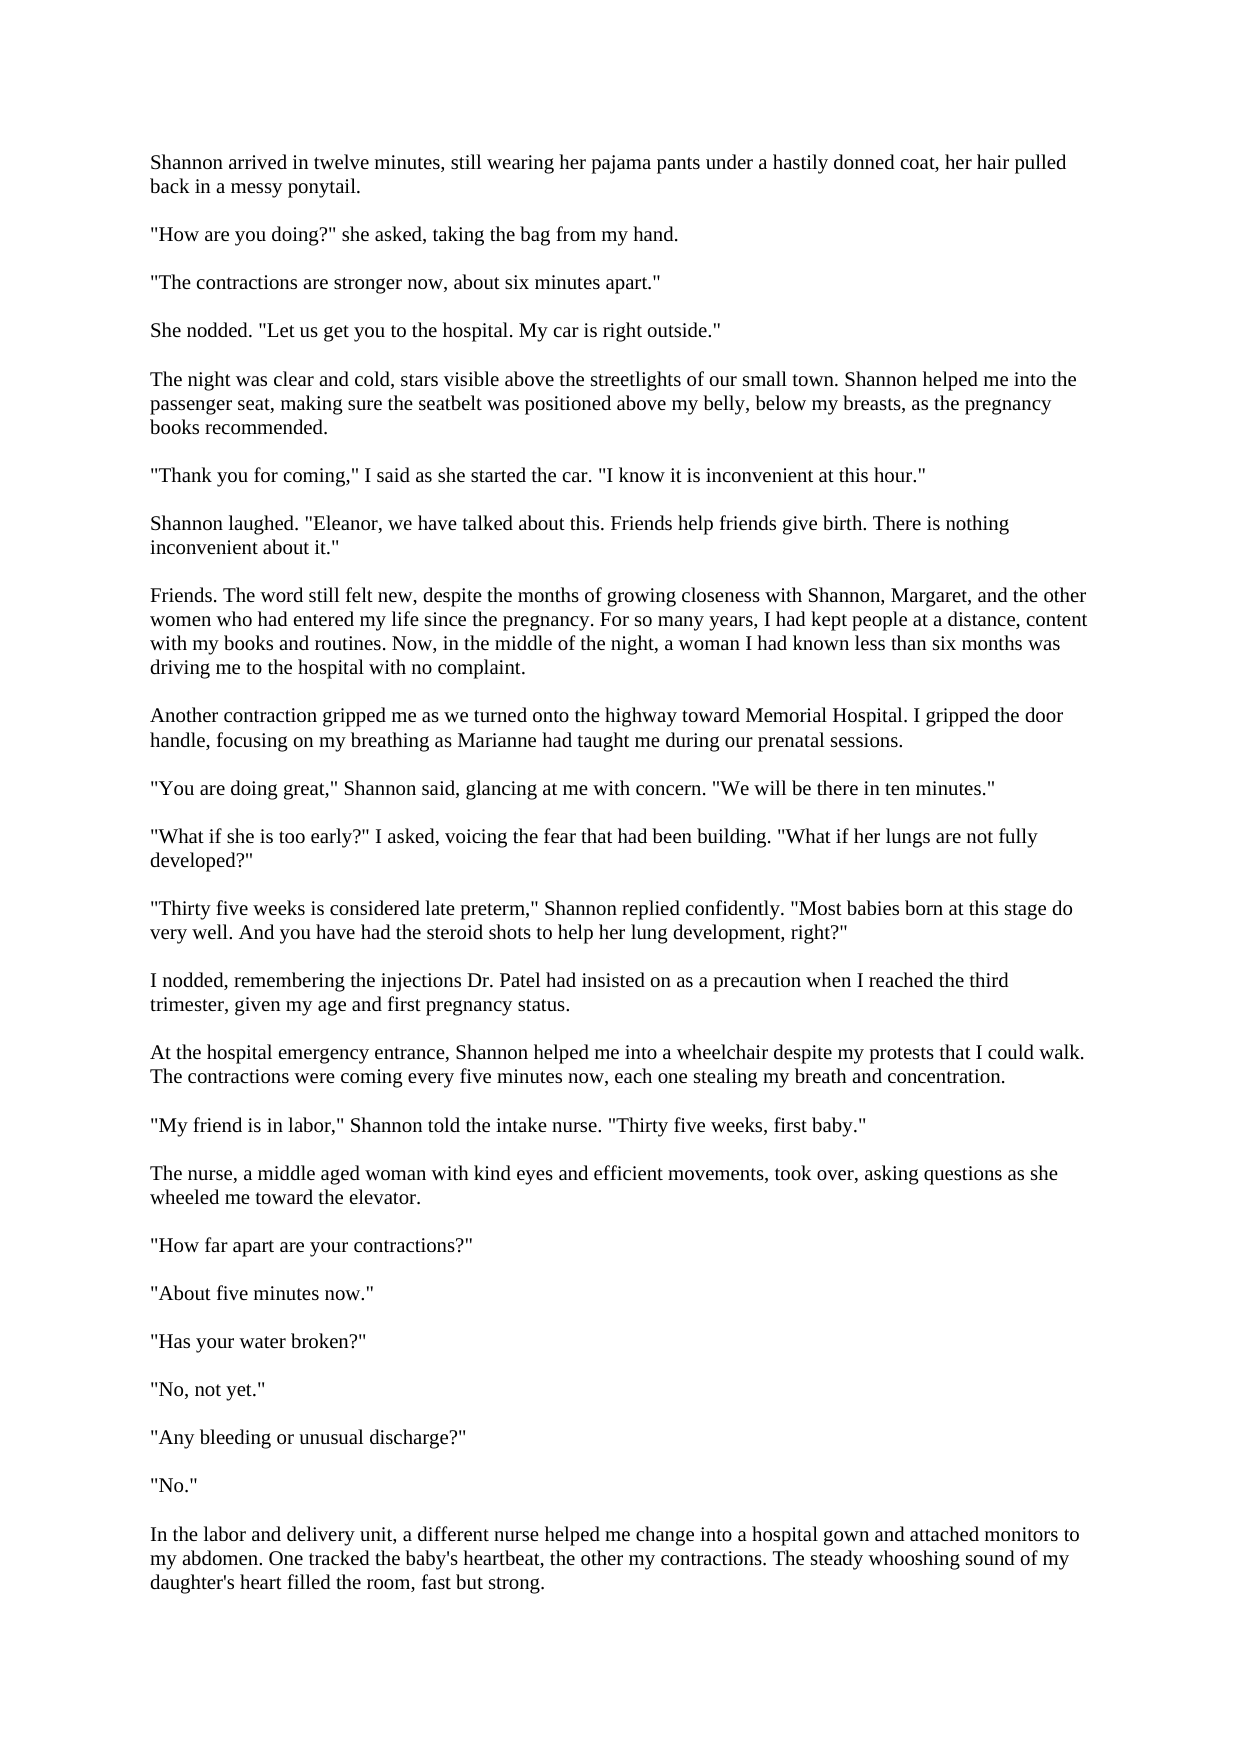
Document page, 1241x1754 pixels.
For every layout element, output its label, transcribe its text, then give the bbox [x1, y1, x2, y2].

text Shannon laughed. "Eleanor, we have talked about this. Friends help friends give birth. There is nothing inconvenient about it." [150, 511, 1090, 559]
text "Any bleeding or unusual discharge?" [150, 1425, 1090, 1449]
text "How are you doing?" she asked, taking the bag from my hand. [150, 222, 1090, 246]
text "What if she is too early?" I asked, voicing the fear that had been building. "What if her lungs are not fully developed?" [150, 824, 1090, 872]
text She nodded. "Let us get you to the hospital. My car is right outside." [150, 318, 1090, 342]
text "The contractions are stronger now, about six minutes apart." [150, 270, 1090, 294]
text "Has your water broken?" [150, 1329, 1090, 1353]
text Shannon arrived in twelve minutes, still wearing her pajama pants under a hastily donned coat, her hair pulled back in a messy ponytail. [150, 150, 1090, 198]
text "Thank you for coming," I said as she started the car. "I know it is inconvenient at this hour." [150, 463, 1090, 487]
text "No." [150, 1473, 1090, 1497]
text In the labor and delivery unit, a different nurse helped me change into a hospital gown and attached monitors to my abdomen. One tracked the baby's heartbeat, the other my contractions. The steady whooshing sound of my daughter's heart filled the room, fast but strong. [150, 1522, 1090, 1594]
text Another contraction gripped me as we turned onto the highway toward Memorial Hospital. I gripped the door handle, focusing on my breathing as Marianne had taught me during our prenatal sessions. [150, 703, 1090, 752]
text The nurse, a middle aged woman with kind eyes and efficient movements, took over, asking questions as she wheeled me toward the elevator. [150, 1161, 1090, 1209]
text "How far apart are your contractions?" [150, 1233, 1090, 1257]
text "You are doing great," Shannon said, glancing at me with concern. "We will be there in ten minutes." [150, 776, 1090, 800]
text At the hospital emergency entrance, Shannon helped me into a wheelchair despite my protests that I could walk. The contractions were coming every five minutes now, each one stealing my breath and concentration. [150, 1040, 1090, 1088]
text "My friend is in labor," Shannon told the intake nurse. "Thirty five weeks, first baby." [150, 1112, 1090, 1137]
text The night was clear and cold, stars visible above the streetlights of our small town. Shannon helped me into the passenger seat, making sure the seatbelt was positioned above my belly, below my breasts, as the pregnancy books recommended. [150, 367, 1090, 439]
text "No, not yet." [150, 1377, 1090, 1401]
text Friends. The word still felt new, despite the months of growing closeness with Shannon, Margaret, and the other women who had entered my life since the pregnancy. For so many years, I had kept people at a distance, content with my books and routines. Now, in the middle of the night, a woman I had known less than six months was driving me to the hospital with no complaint. [150, 583, 1090, 679]
text I nodded, remembering the injections Dr. Patel had insisted on as a precaution when I reached the third trimester, given my age and first pregnancy status. [150, 968, 1090, 1016]
text "About five minutes now." [150, 1281, 1090, 1305]
text "Thirty five weeks is considered late preterm," Shannon replied confidently. "Most babies born at this stage do very well. And you have had the steroid shots to help her lung development, right?" [150, 896, 1090, 944]
